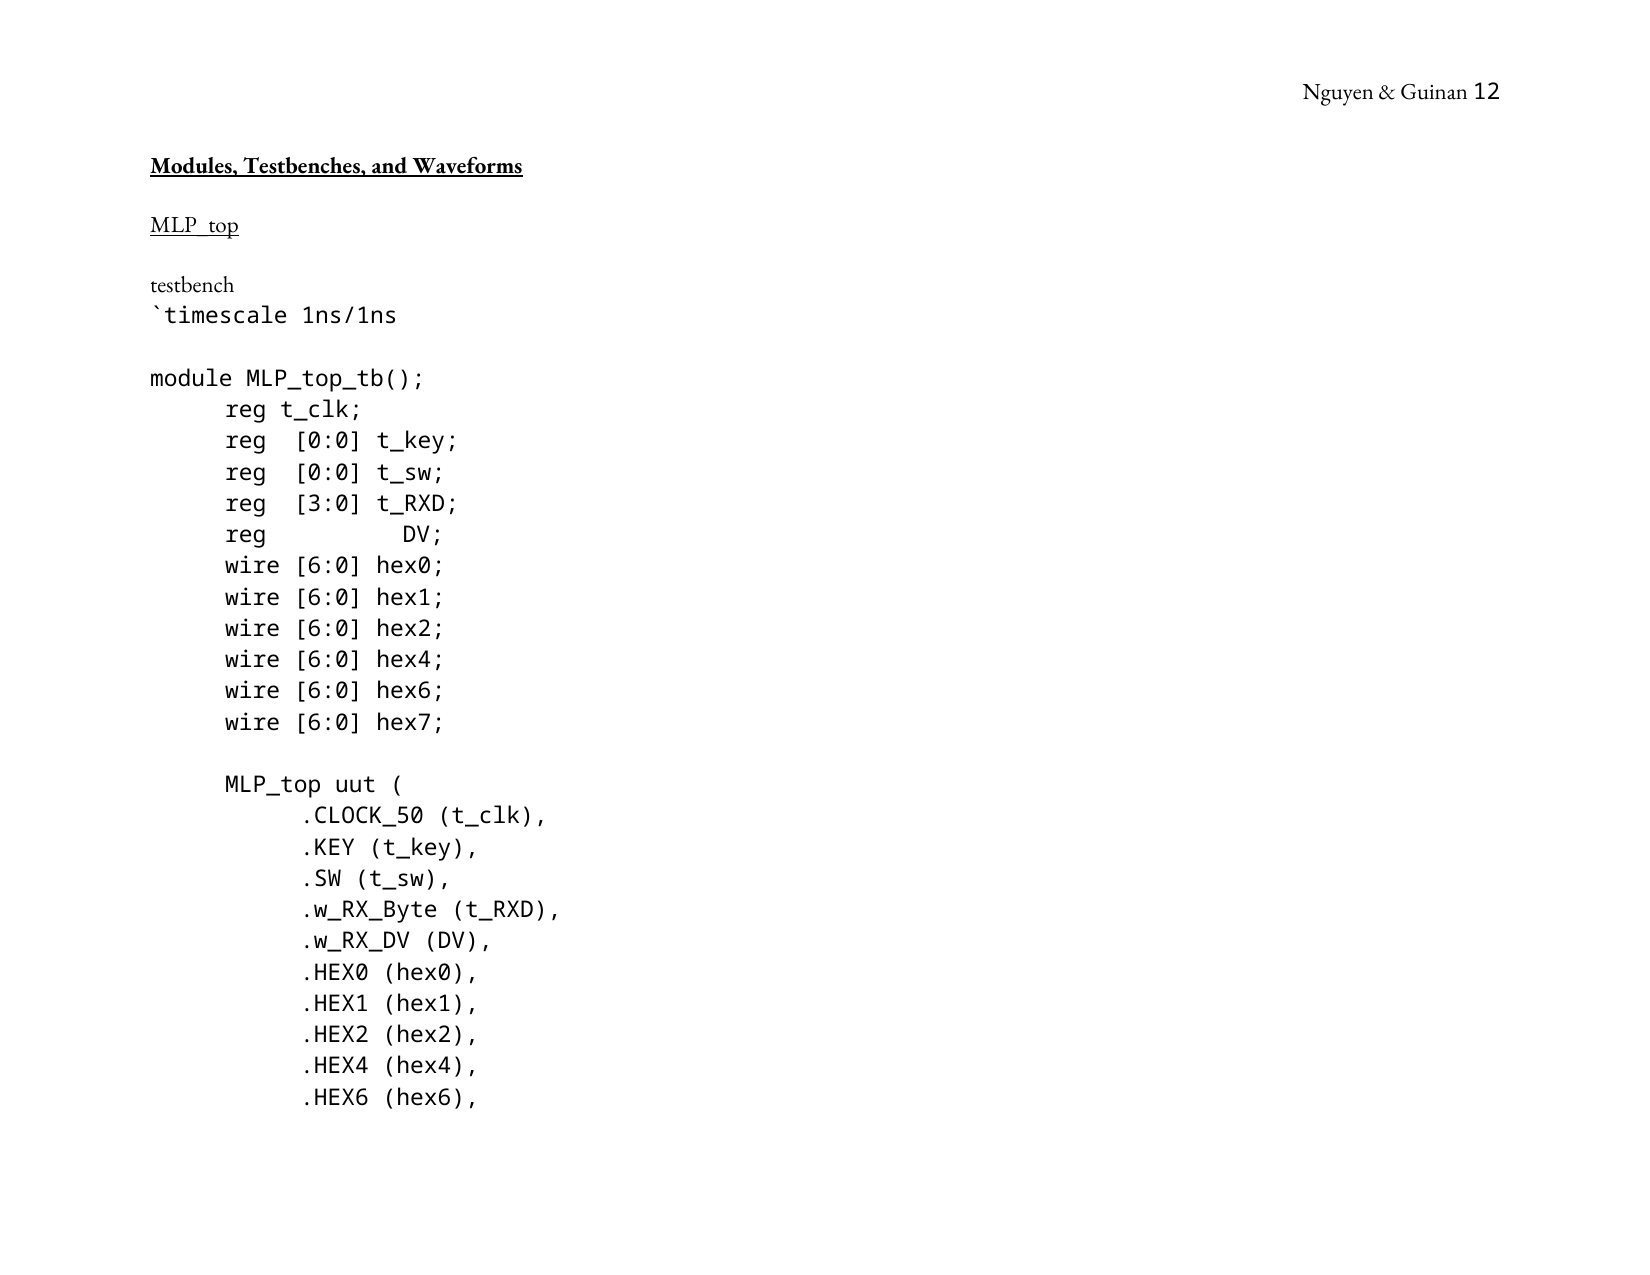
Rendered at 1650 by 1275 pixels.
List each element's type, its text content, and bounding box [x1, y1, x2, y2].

text reg t_clk; [150, 393, 1500, 424]
text reg DV; [150, 518, 1500, 549]
text wire [6:0] hex4; [150, 643, 1500, 674]
text MLP_top uut ( [150, 768, 1500, 799]
text reg [0:0] t_key; [150, 424, 1500, 456]
text reg [3:0] t_RXD; [150, 487, 1500, 518]
text .CLOCK_50 (t_clk), [150, 799, 1500, 831]
text .HEX4 (hex4), [150, 1049, 1500, 1081]
text .HEX6 (hex6), [150, 1081, 1500, 1112]
text .w_RX_DV (DV), [150, 924, 1500, 956]
text reg [0:0] t_sw; [150, 456, 1500, 487]
text .KEY (t_key), [150, 831, 1500, 862]
text .HEX2 (hex2), [150, 1018, 1500, 1049]
text .HEX1 (hex1), [150, 987, 1500, 1018]
text .HEX0 (hex0), [150, 956, 1500, 987]
text .SW (t_sw), [150, 862, 1500, 893]
subtitle Modules, Testbenches, and Waveforms [150, 150, 1500, 180]
text wire [6:0] hex0; [150, 549, 1500, 581]
text module MLP_top_tb(); [150, 362, 1500, 393]
text wire [6:0] hex1; [150, 581, 1500, 612]
text `timescale 1ns/1ns [150, 299, 1500, 331]
text .w_RX_Byte (t_RXD), [150, 893, 1500, 924]
text wire [6:0] hex7; [150, 706, 1500, 737]
subtitle MLP_top [150, 210, 1500, 240]
text wire [6:0] hex6; [150, 674, 1500, 706]
subtitle testbench [150, 269, 1500, 299]
text wire [6:0] hex2; [150, 612, 1500, 643]
